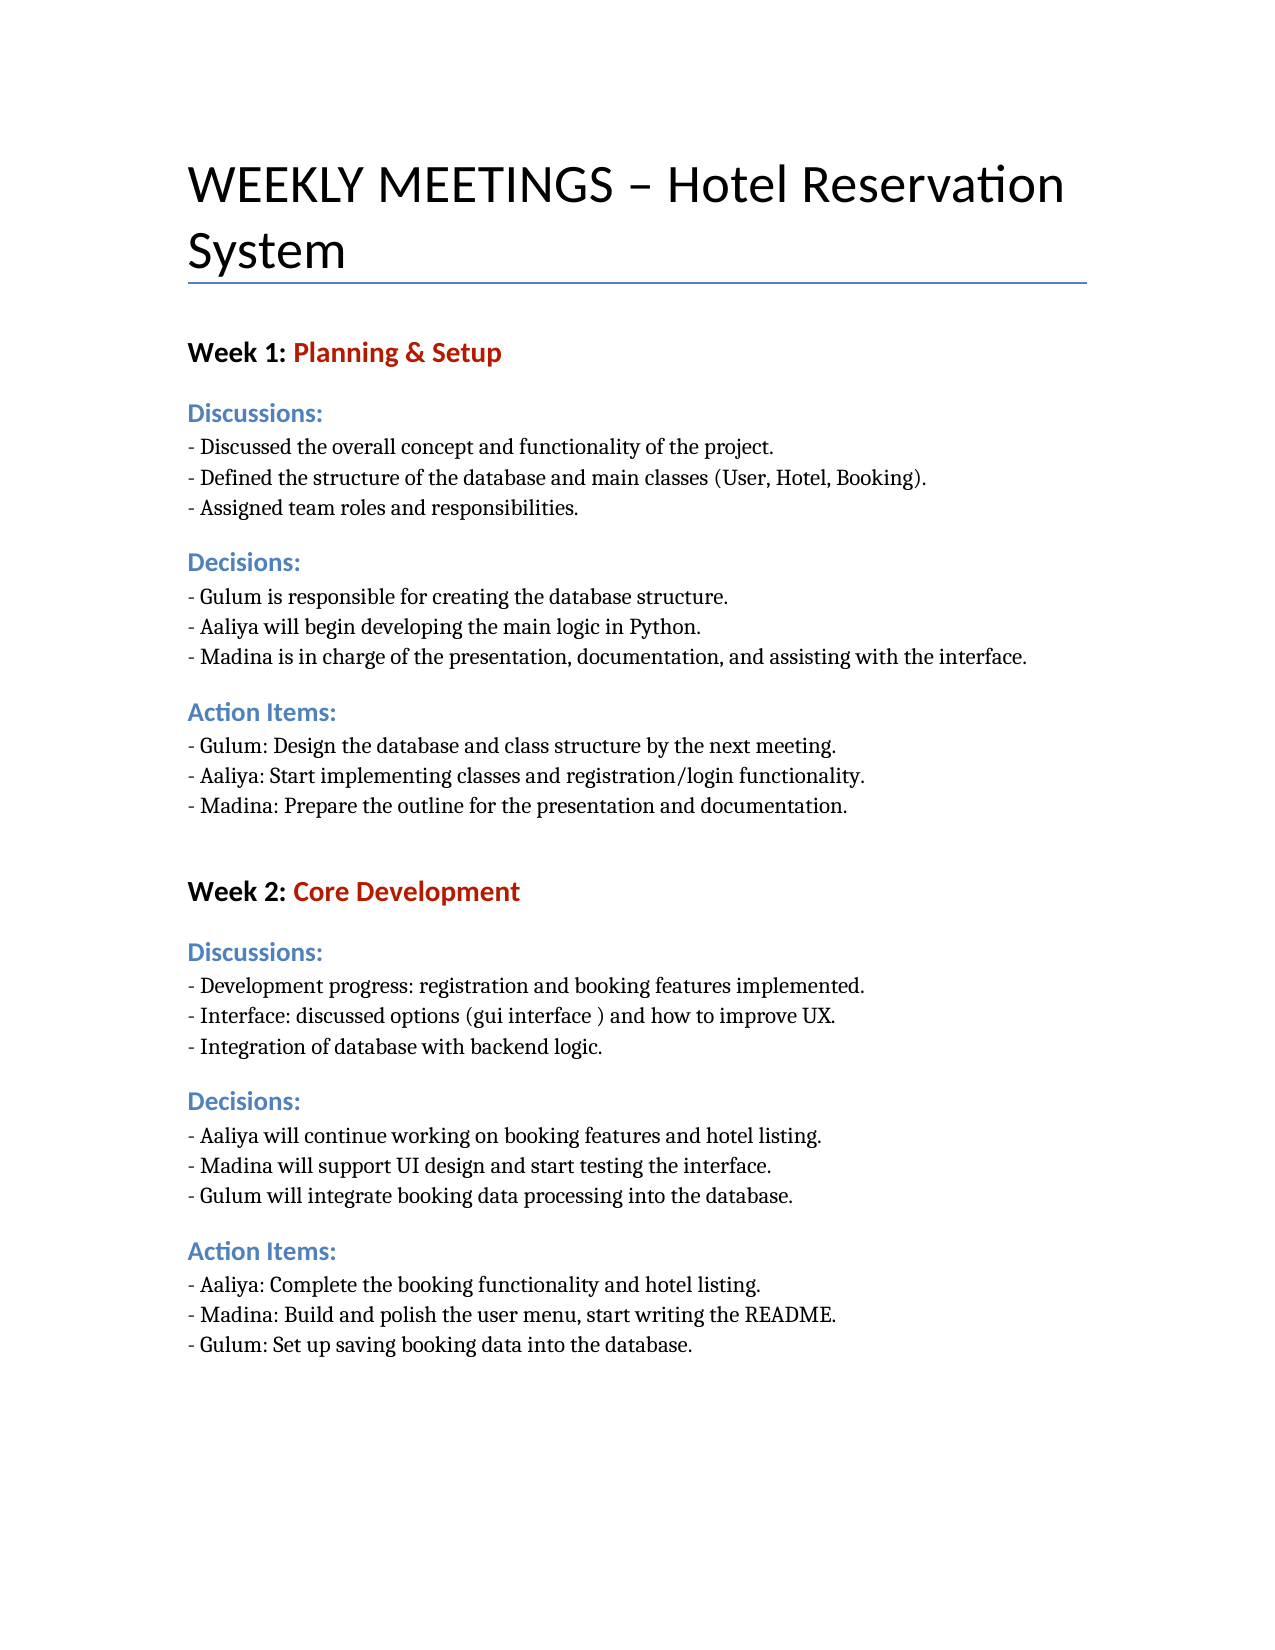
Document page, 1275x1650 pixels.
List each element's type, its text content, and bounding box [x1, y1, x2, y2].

text Discussions: [187, 935, 1087, 968]
text Action Items: [187, 1234, 1087, 1267]
title WEEKLY MEETINGS – Hotel Reservation System [187, 150, 1087, 284]
text - Gulum: Design the database and class structure by the next meeting. - Aaliya: Start implementing classes and registration/login functionality. - Madina: Prepare the outline for the presentation and documentation. [187, 733, 1087, 819]
text Discussions: [187, 396, 1087, 429]
text - Discussed the overall concept and functionality of the project. - Defined the structure of the database and main classes (User, Hotel, Booking). - Assigned team roles and responsibilities. [187, 434, 1087, 521]
text - Aaliya: Complete the booking functionality and hotel listing. - Madina: Build and polish the user menu, start writing the README. - Gulum: Set up saving booking data into the database. [187, 1272, 1087, 1359]
text - Gulum is responsible for creating the database structure. - Aaliya will begin developing the main logic in Python. - Madina is in charge of the presentation, documentation, and assisting with the interface. [187, 583, 1087, 670]
text Week 2: Core Development [187, 873, 1087, 909]
text - Development progress: registration and booking features implemented. - Interface: discussed options (gui interface ) and how to improve UX. - Integration of database with backend logic. [187, 973, 1087, 1060]
text Action Items: [187, 695, 1087, 728]
text Decisions: [187, 546, 1087, 578]
text - Aaliya will continue working on booking features and hotel listing. - Madina will support UI design and start testing the interface. - Gulum will integrate booking data processing into the database. [187, 1122, 1087, 1209]
text Week 1: Planning & Setup [187, 334, 1087, 370]
text Decisions: [187, 1084, 1087, 1118]
